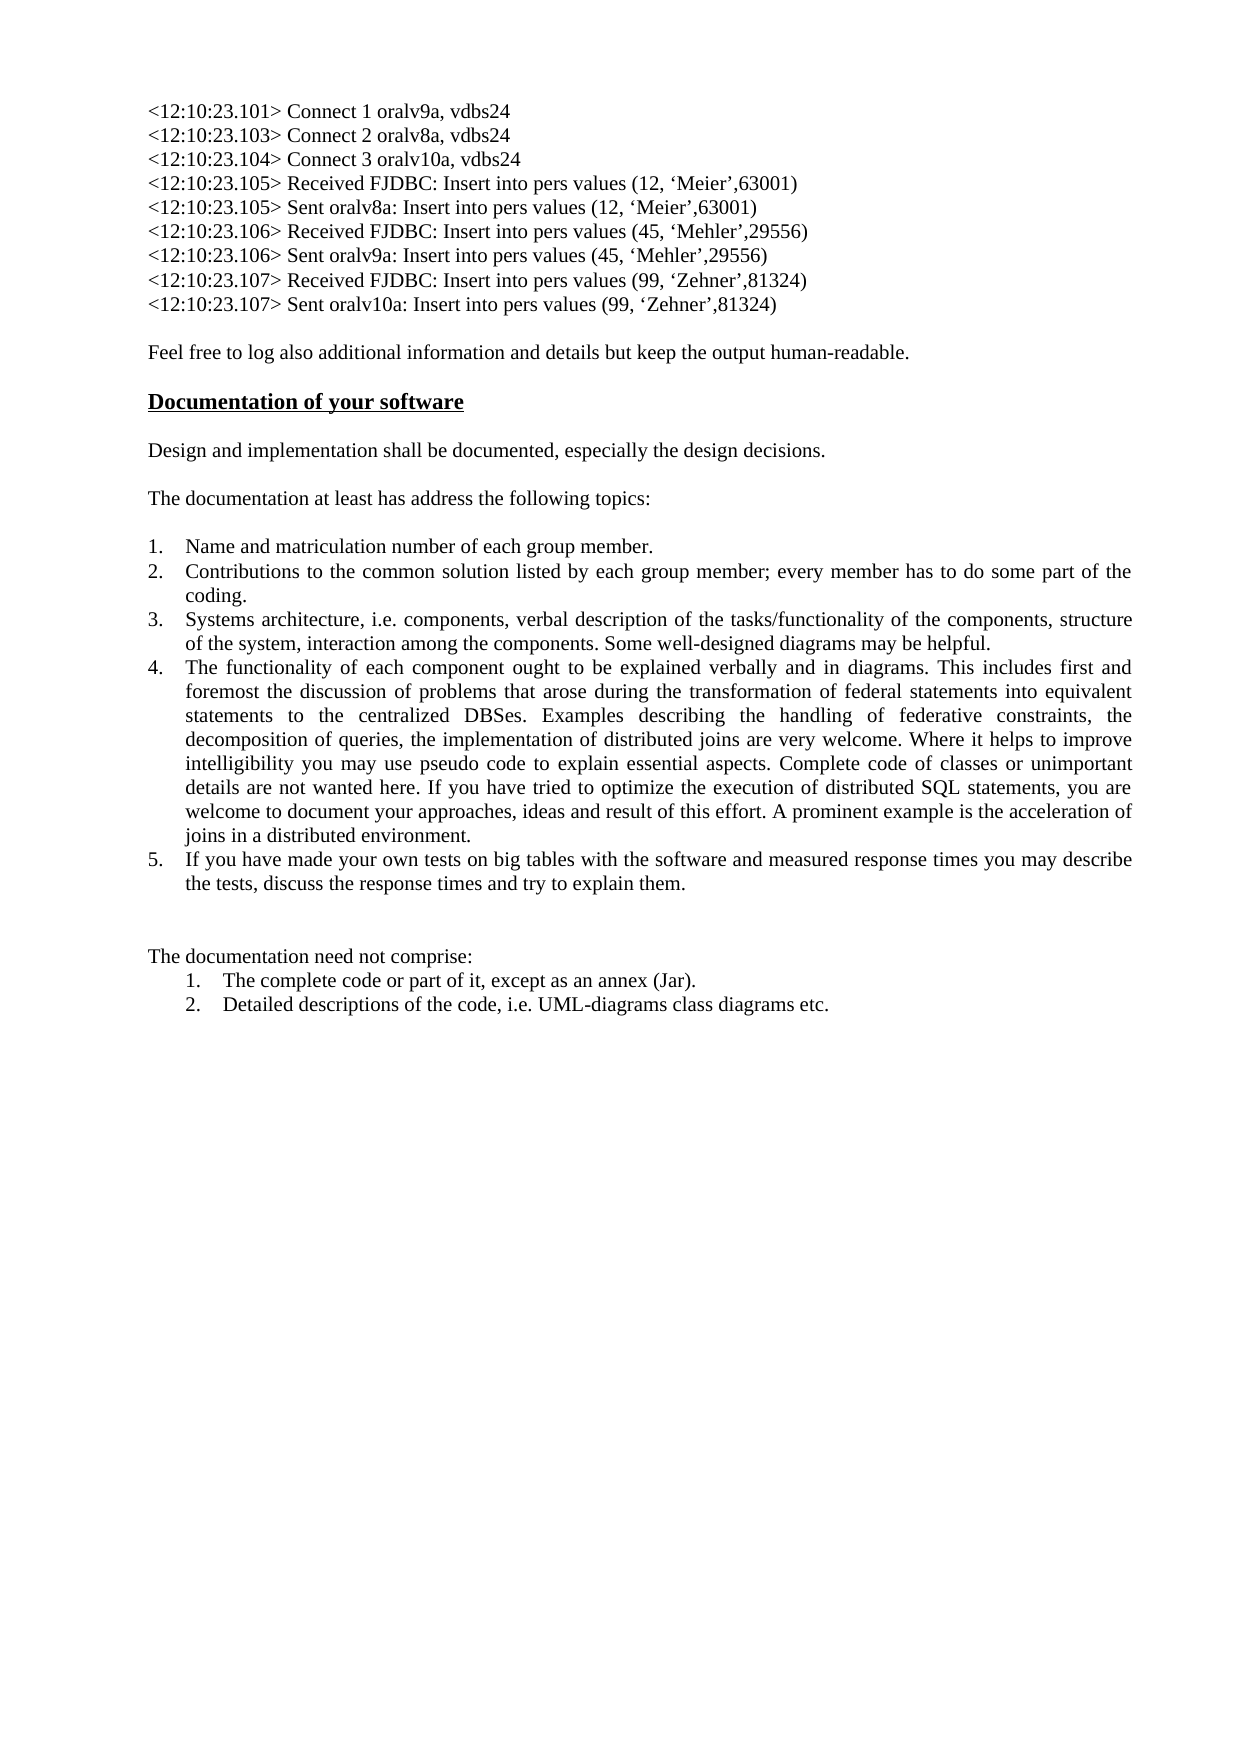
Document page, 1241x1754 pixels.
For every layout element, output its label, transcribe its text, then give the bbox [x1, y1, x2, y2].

text <12:10:23.106> Received FJDBC: Insert into pers values (45, ‘Mehler’,29556) [148, 219, 1134, 243]
list Detailed descriptions of the code, i.e. UML-diagrams class diagrams etc. [185, 992, 1134, 1016]
text <12:10:23.104> Connect 3 oralv10a, vdbs24 [148, 147, 1134, 171]
text <12:10:23.106> Sent oralv9a: Insert into pers values (45, ‘Mehler’,29556) [148, 243, 1134, 267]
text Design and implementation shall be documented, especially the design decisions. [148, 438, 1134, 462]
text Documentation of your software [148, 388, 1134, 414]
text The documentation need not comprise: [148, 943, 1134, 968]
list Name and matriculation number of each group member. [148, 534, 1134, 558]
list If you have made your own tests on big tables with the software and measured response times you may describe the tests, discuss the response times and try to explain them. [148, 847, 1134, 895]
list The complete code or part of it, except as an annex (Jar). [185, 968, 1134, 992]
text Feel free to log also additional information and details but keep the output human-readable. [148, 340, 1134, 364]
text <12:10:23.105> Received FJDBC: Insert into pers values (12, ‘Meier’,63001) [148, 171, 1134, 195]
text <12:10:23.101> Connect 1 oralv9a, vdbs24 [148, 99, 1134, 123]
list Systems architecture, i.e. components, verbal description of the tasks/functionality of the components, structure of the system, interaction among the components. Some well-designed diagrams may be helpful. [148, 607, 1134, 655]
text <12:10:23.107> Received FJDBC: Insert into pers values (99, ‘Zehner’,81324) [148, 267, 1134, 292]
text The documentation at least has address the following topics: [148, 486, 1134, 510]
text <12:10:23.107> Sent oralv10a: Insert into pers values (99, ‘Zehner’,81324) [148, 292, 1134, 316]
list The functionality of each component ought to be explained verbally and in diagrams. This includes first and foremost the discussion of problems that arose during the transformation of federal statements into equivalent statements to the centralized DBSes. Examples describing the handling of federative constraints, the decomposition of queries, the implementation of distributed joins are very welcome. Where it helps to improve intelligibility you may use pseudo code to explain essential aspects. Complete code of classes or unimportant details are not wanted here. If you have tried to optimize the execution of distributed SQL statements, you are welcome to document your approaches, ideas and result of this effort. A prominent example is the acceleration of joins in a distributed environment. [148, 655, 1134, 847]
text <12:10:23.105> Sent oralv8a: Insert into pers values (12, ‘Meier’,63001) [148, 195, 1134, 219]
list Contributions to the common solution listed by each group member; every member has to do some part of the coding. [148, 558, 1134, 607]
text <12:10:23.103> Connect 2 oralv8a, vdbs24 [148, 123, 1134, 147]
